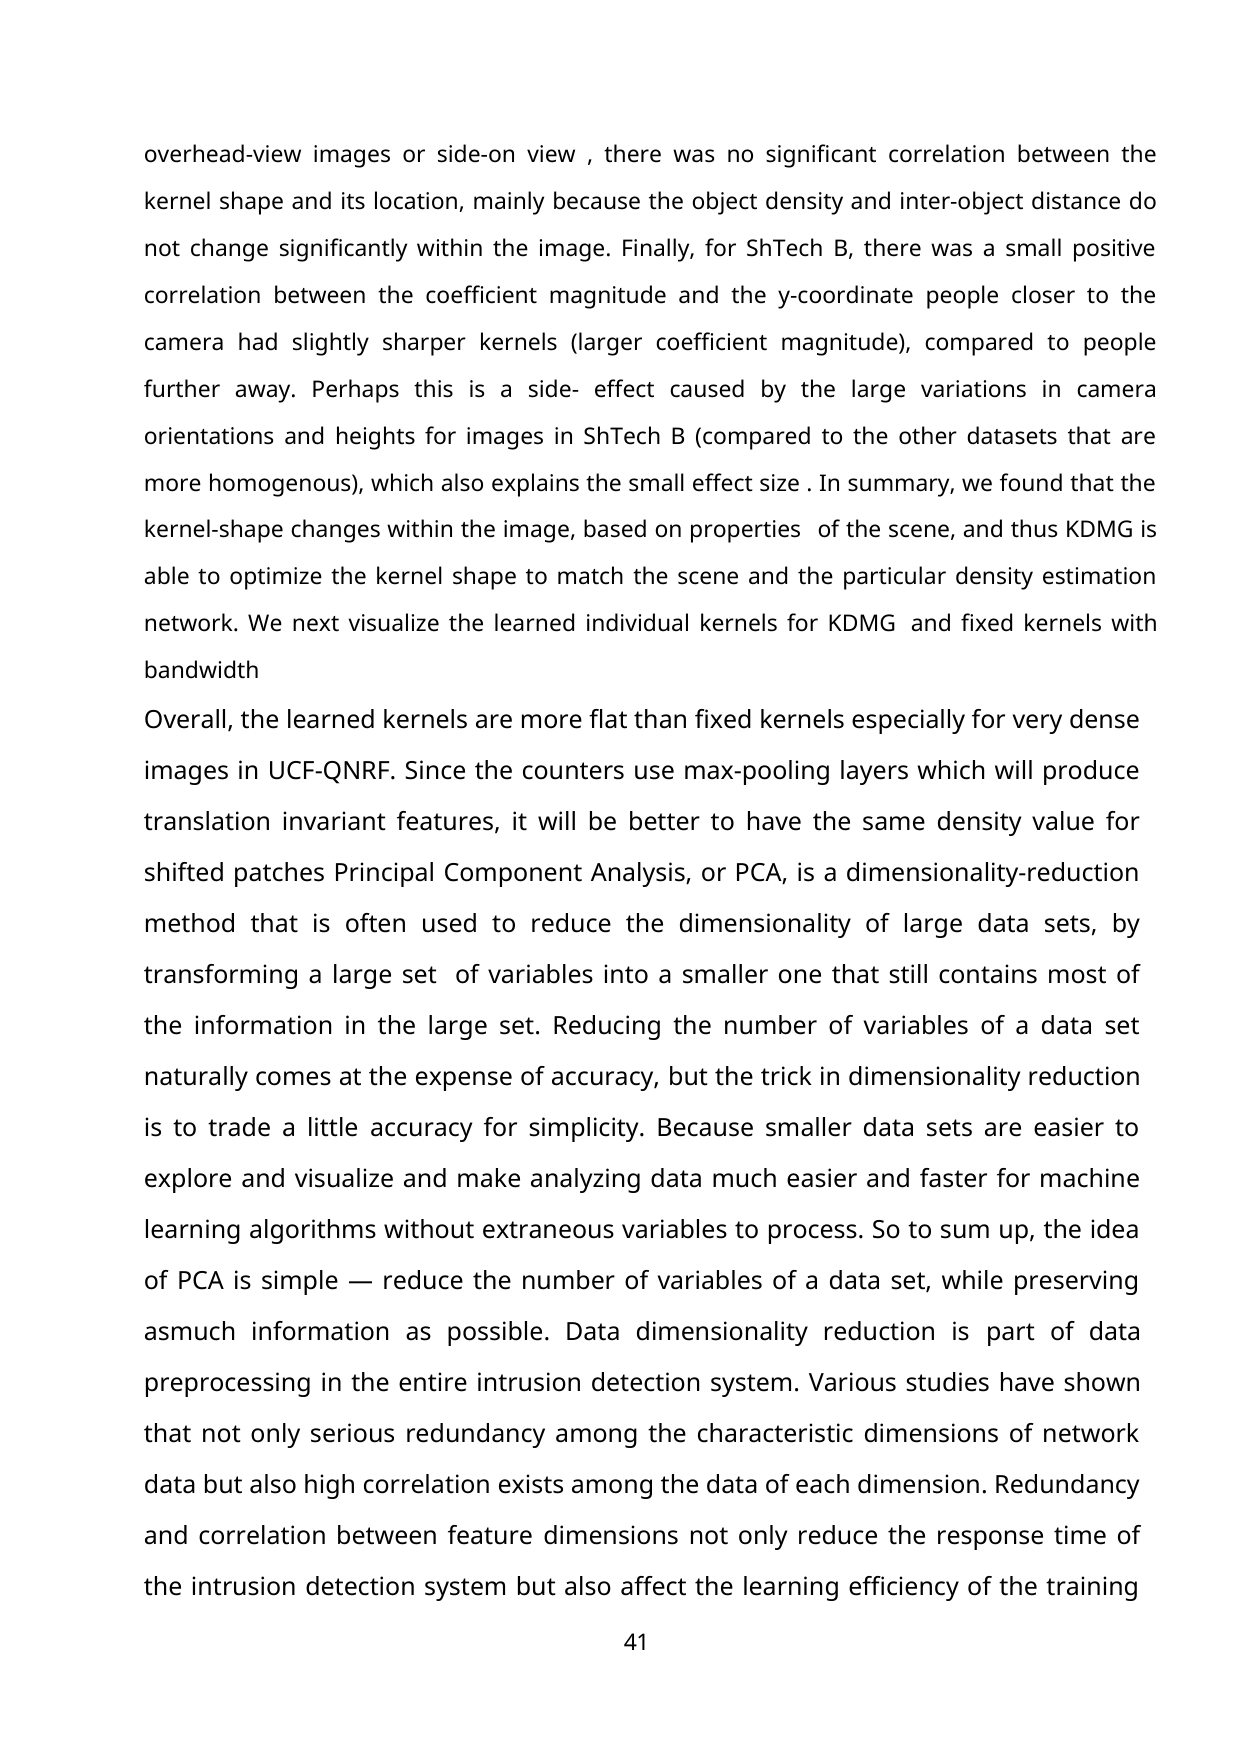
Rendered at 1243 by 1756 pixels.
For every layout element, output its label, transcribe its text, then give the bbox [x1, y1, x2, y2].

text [144, 701, 1141, 1603]
text overhead-view images or side-on view , there was no significant correlation between the kernel shape and its location, mainly because the object density and inter-object distance do not change significantly within the image. Finally, for ShTech B, there was a small positive correlation between the coefficient magnitude and the y-coordinate people closer to the camera had slightly sharper kernels (larger coefficient magnitude), compared to people further away. Perhaps this is a side- effect caused by the large variations in camera orientations and heights for images in ShTech B (compared to the other datasets that are more homogenous), which also explains the small effect size . In summary, we found that the kernel-shape changes within the image, based on properties of the scene, and thus KDMG is able to optimize the kernel shape to match the scene and the particular density estimation network. We next visualize the learned individual kernels for KDMG and fixed kernels with bandwidth [144, 138, 1158, 685]
